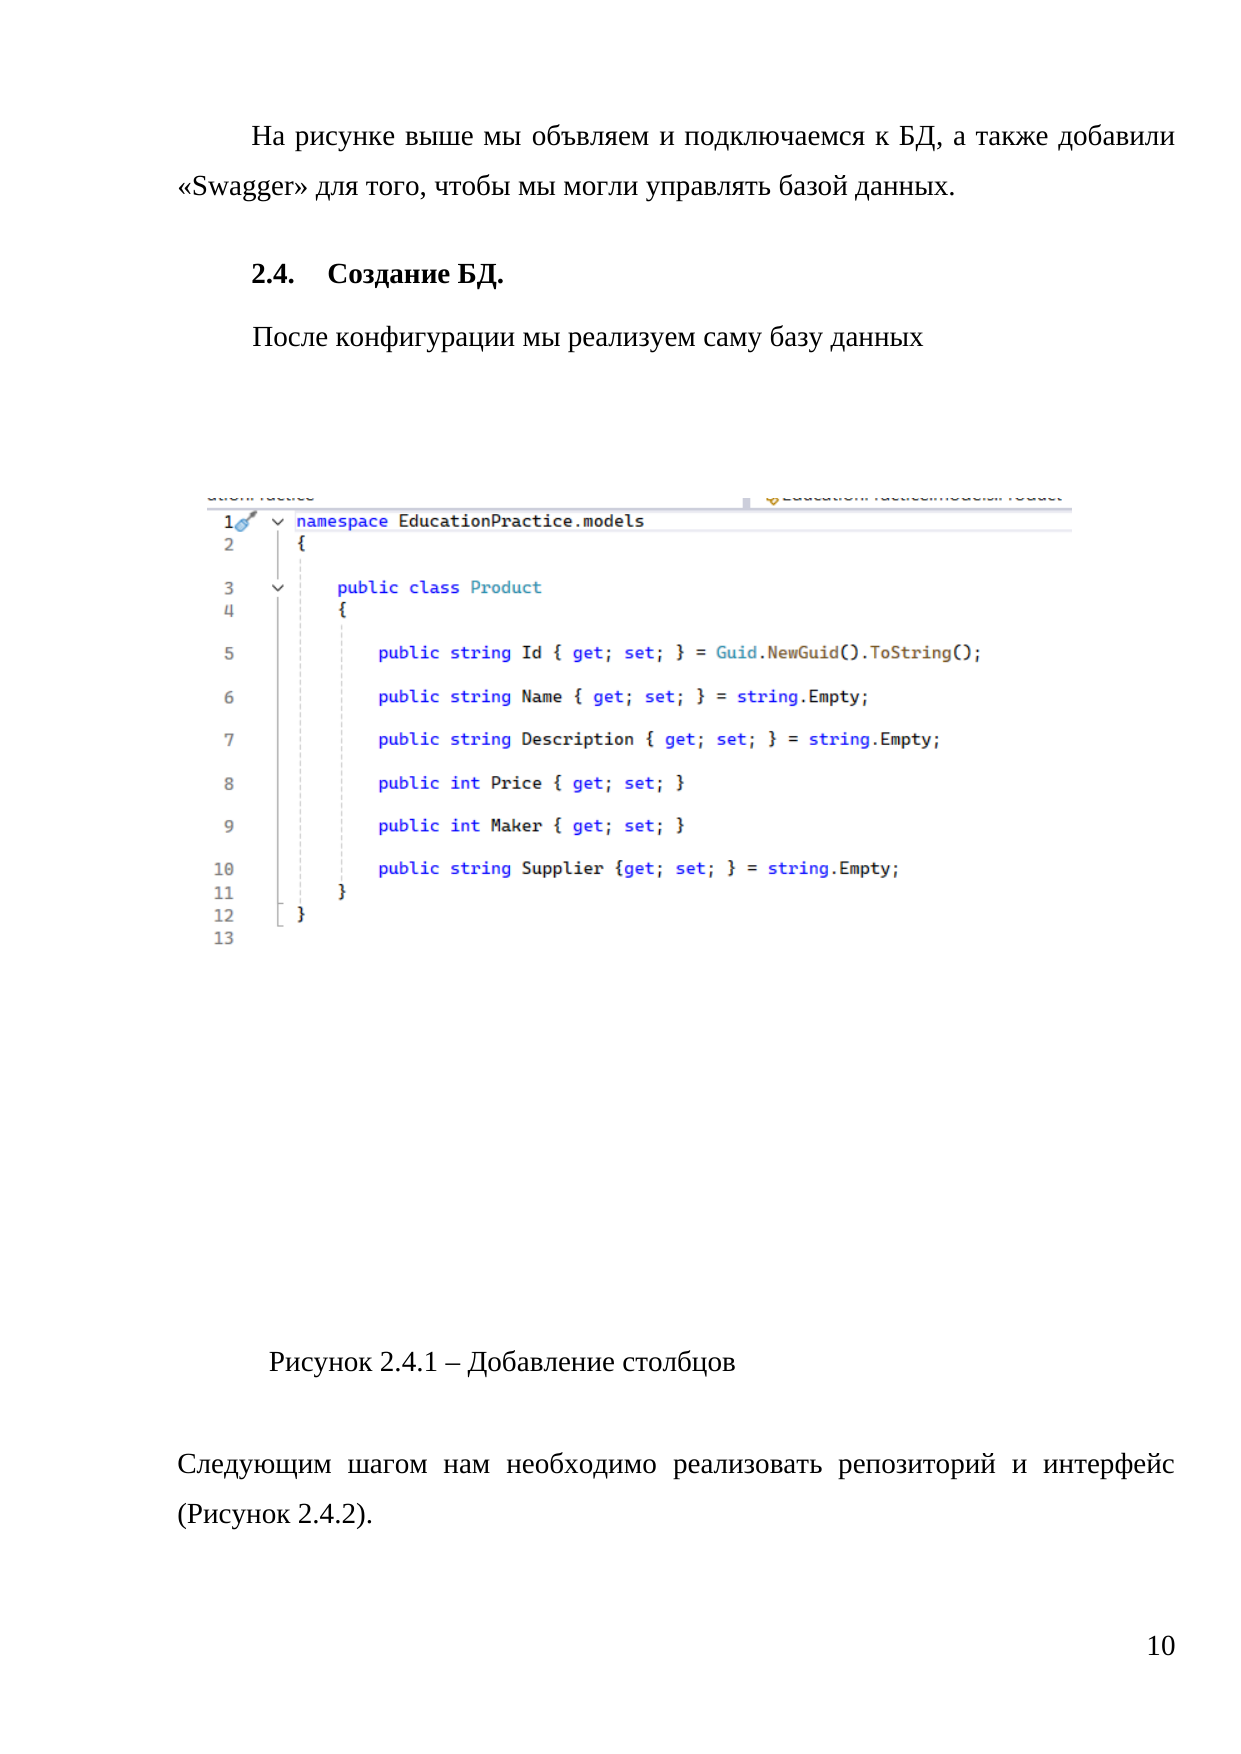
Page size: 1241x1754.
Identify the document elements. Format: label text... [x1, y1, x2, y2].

text Рисунок 2.4.1 – Добавление столбцов [195, 1344, 1175, 1378]
picture [207, 498, 1072, 1007]
text После конфигурации мы реализуем саму базу данных [177, 319, 1175, 353]
text Следующим шагом нам необходимо реализовать репозиторий и интерфейс (Рисунок 2.4.2). [177, 1446, 1175, 1530]
subtitle Создание БД. [177, 256, 1175, 290]
text На рисунке выше мы объвляем и подключаемся к БД, а также добавили «Swagger» для того, чтобы мы могли управлять базой данных. [177, 118, 1175, 202]
